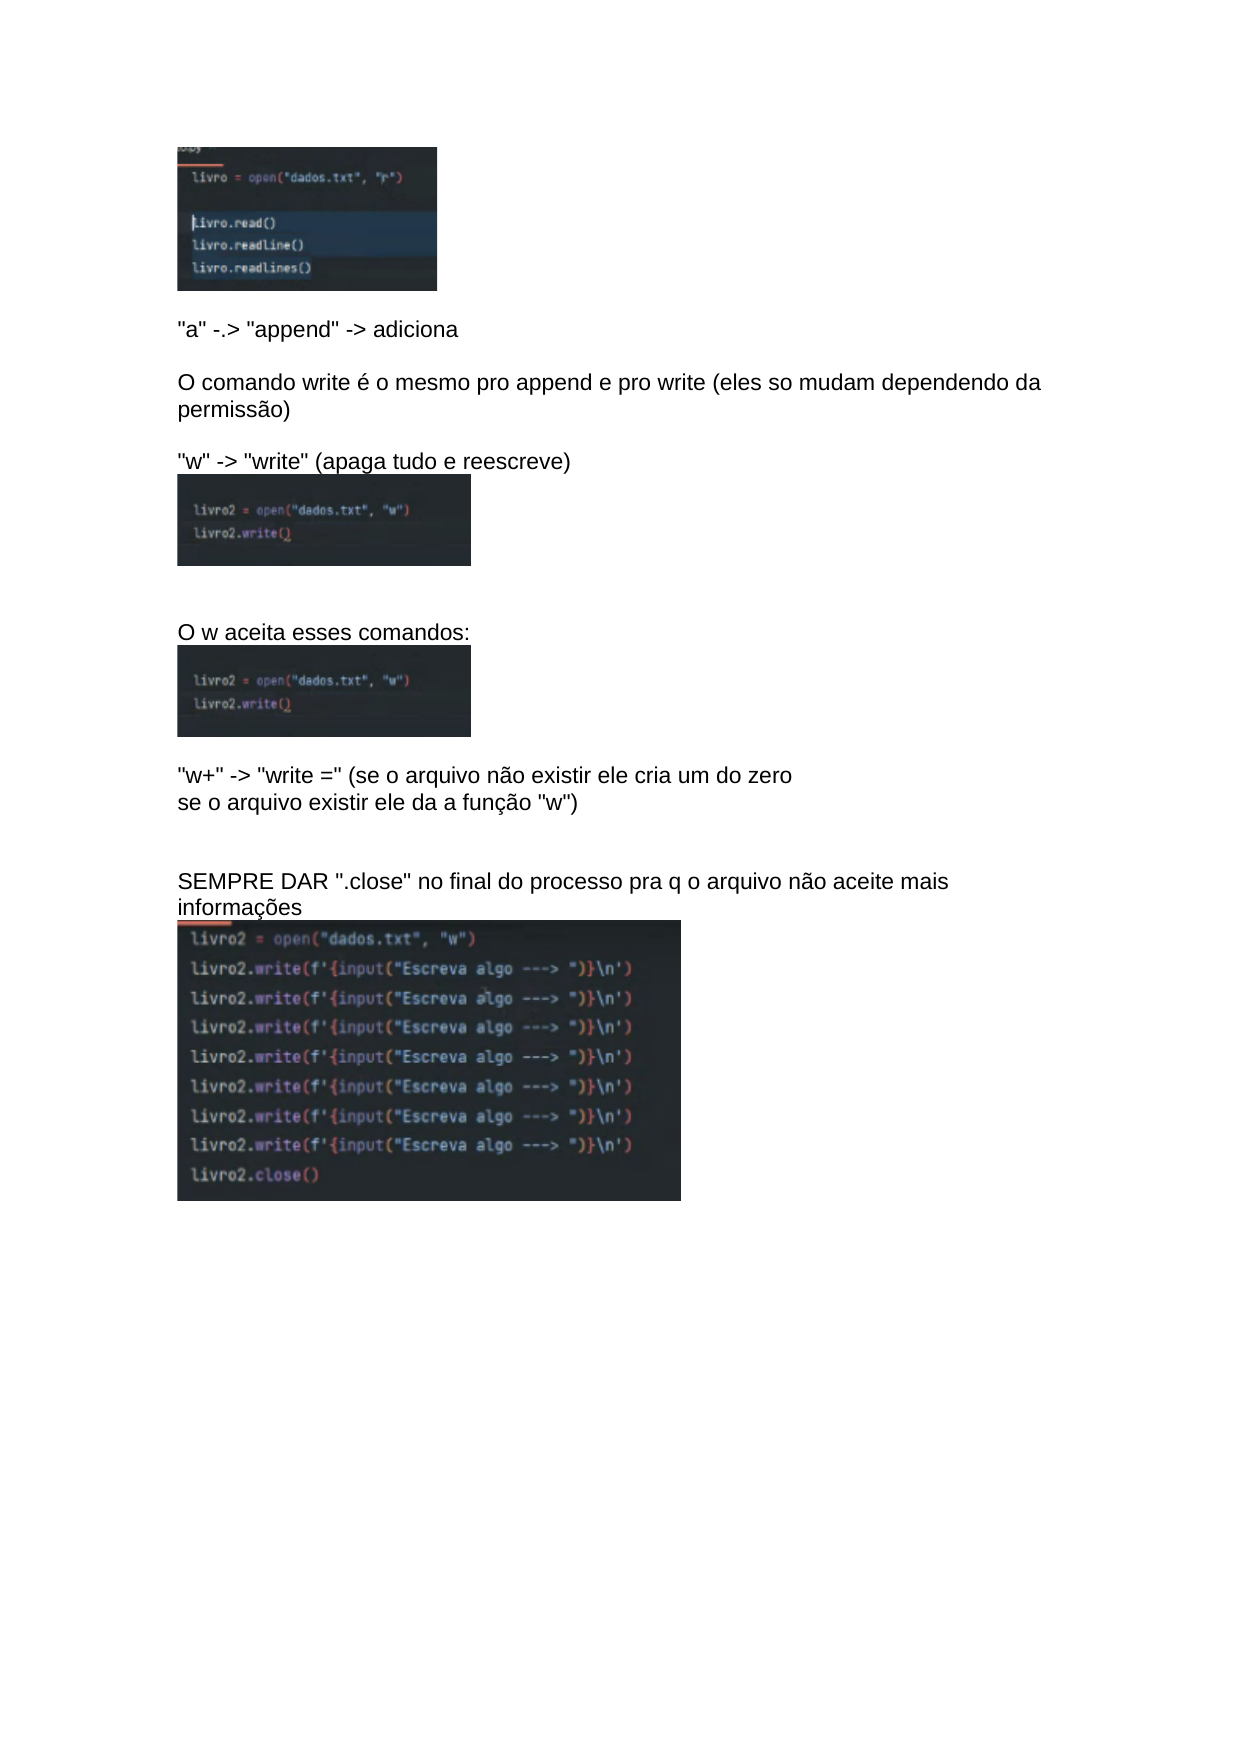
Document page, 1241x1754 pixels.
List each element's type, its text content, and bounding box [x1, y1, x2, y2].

picture [177, 147, 438, 291]
text se o arquivo existir ele da a função "w") [177, 789, 1063, 815]
picture [177, 474, 471, 566]
text SEMPRE DAR ".close" no final do processo pra q o arquivo não aceite mais informações [177, 868, 1063, 921]
text "w+" -> "write =" (se o arquivo não existir ele cria um do zero [177, 762, 1063, 789]
picture [177, 645, 471, 737]
text O comando write é o mesmo pro append e pro write (eles so mudam dependendo da permissão) [177, 369, 1063, 422]
picture [177, 920, 681, 1201]
text O w aceita esses comandos: [177, 618, 1063, 645]
text "w" -> "write" (apaga tudo e reescreve) [177, 448, 1063, 474]
text "a" -.> "append" -> adiciona [177, 316, 1063, 343]
